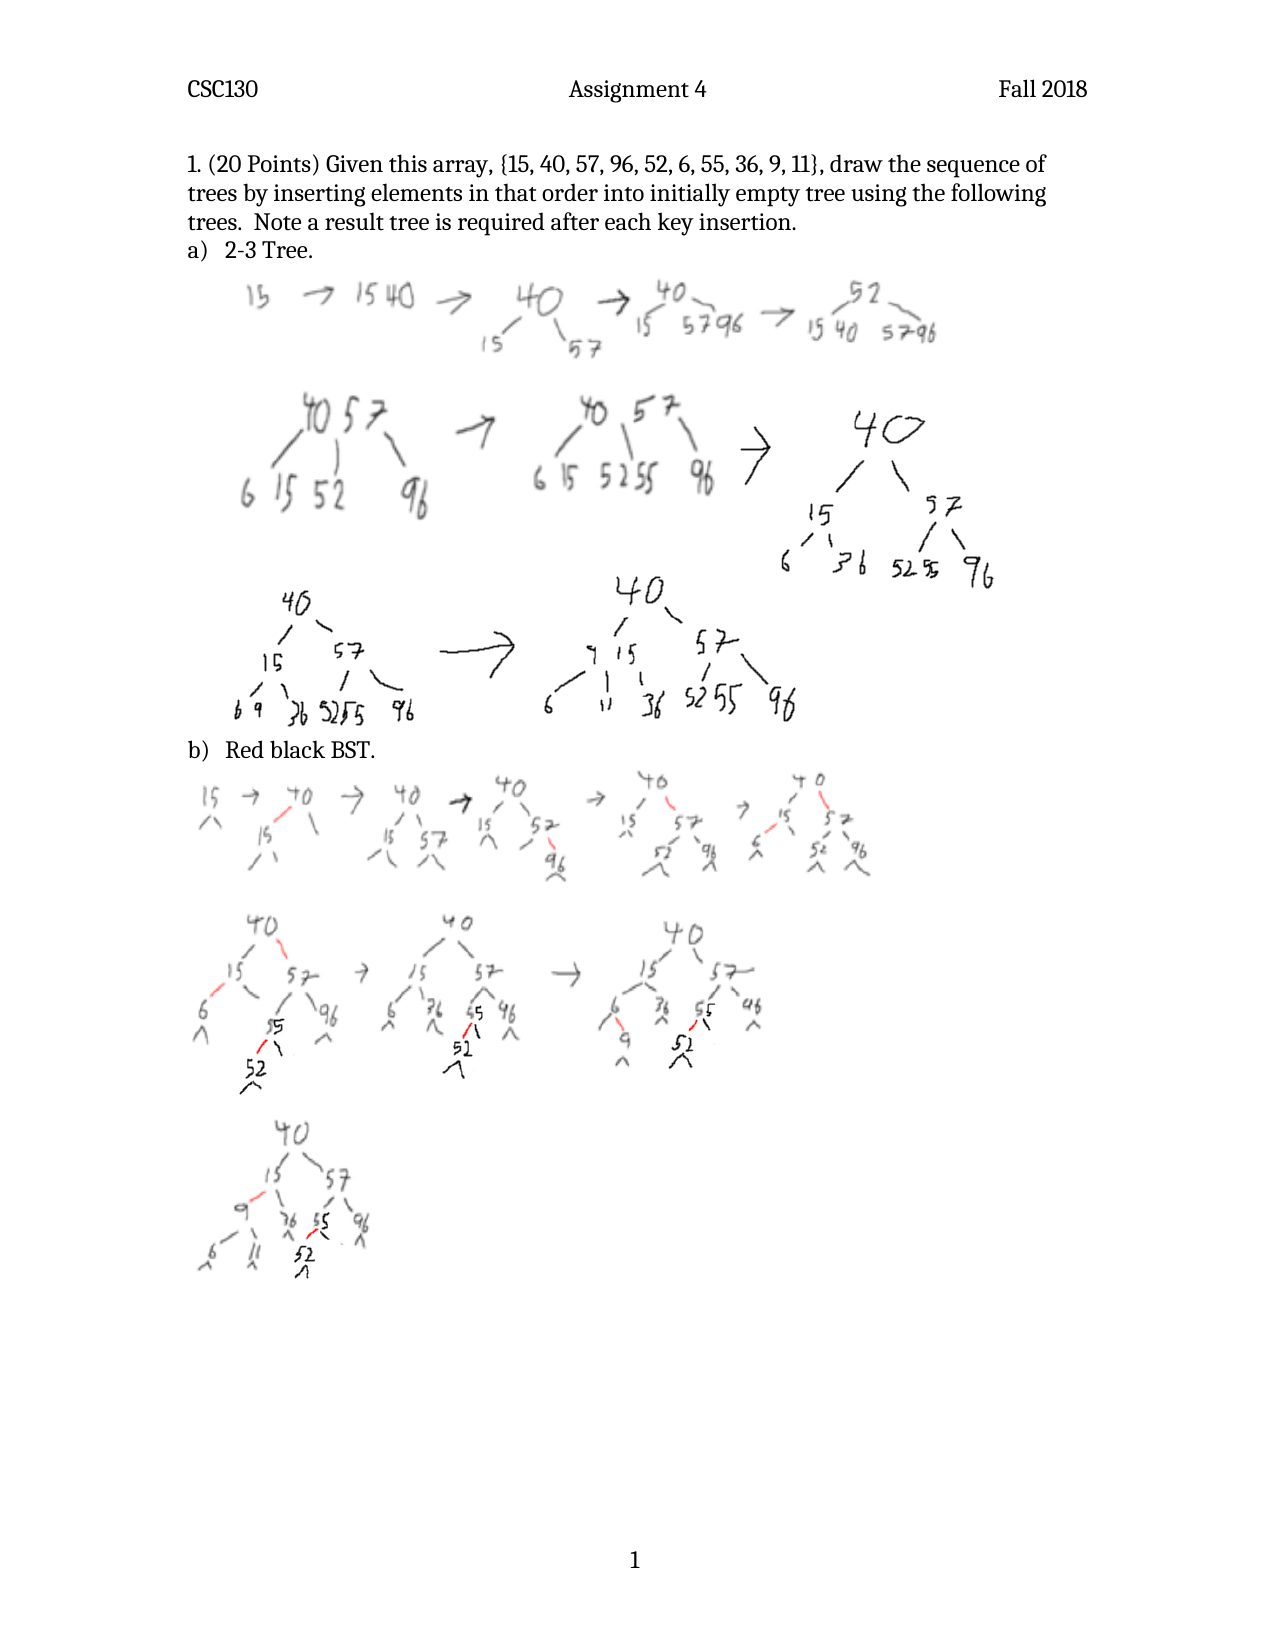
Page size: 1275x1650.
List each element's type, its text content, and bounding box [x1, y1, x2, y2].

list Red black BST. [187, 736, 1087, 764]
picture [187, 764, 883, 1286]
text 1. (20 Points) Given this array, {15, 40, 57, 96, 52, 6, 55, 36, 9, 11}, draw the sequence of trees by inserting elements in that order into initially empty tree using the following trees. Note a result tree is required after each key insertion. [187, 150, 1087, 236]
picture [225, 265, 1003, 736]
list 2-3 Tree. [187, 236, 1087, 265]
